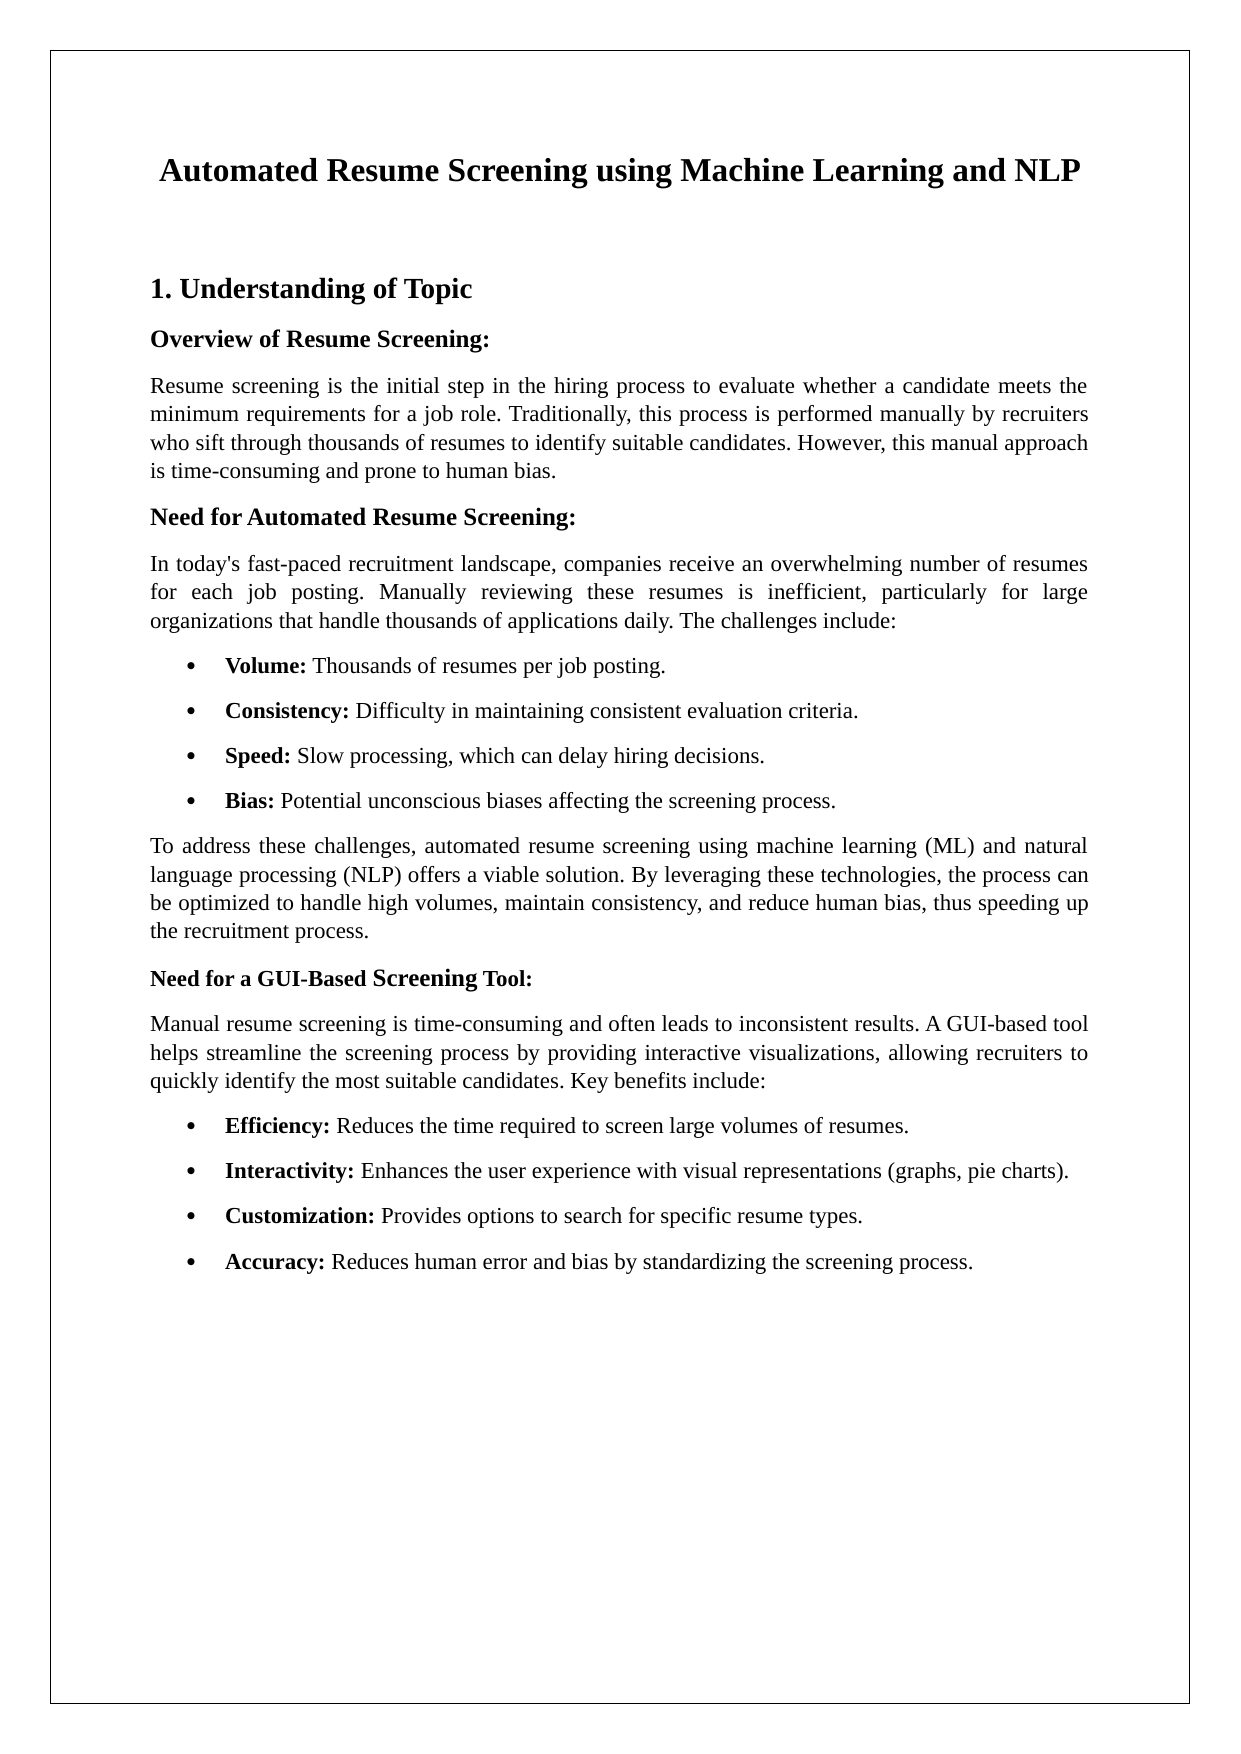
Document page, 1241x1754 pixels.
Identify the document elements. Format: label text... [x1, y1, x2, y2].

text 1. Understanding of Topic [150, 271, 1090, 305]
list Accuracy: Reduces human error and bias by standardizing the screening process. [187, 1248, 1090, 1274]
text In today's fast-paced recruitment landscape, companies receive an overwhelming number of resumes for each job posting. Manually reviewing these resumes is inefficient, particularly for large organizations that handle thousands of applications daily. The challenges include: [150, 550, 1090, 633]
list Bias: Potential unconscious biases affecting the screening process. [187, 787, 1090, 813]
text Need for Automated Resume Screening: [150, 502, 1090, 531]
list Consistency: Difficulty in maintaining consistent evaluation criteria. [187, 697, 1090, 723]
text Manual resume screening is time-consuming and often leads to inconsistent results. A GUI-based tool helps streamline the screening process by providing interactive visualizations, allowing recruiters to quickly identify the most suitable candidates. Key benefits include: [150, 1010, 1090, 1094]
list Speed: Slow processing, which can delay hiring decisions. [187, 742, 1090, 768]
list Customization: Provides options to search for specific resume types. [187, 1203, 1090, 1229]
text Need for a GUI-Based Screening Tool: [150, 963, 1090, 991]
text Resume screening is the initial step in the hiring process to evaluate whether a candidate meets the minimum requirements for a job role. Traditionally, this process is performed manually by recruiters who sift through thousands of resumes to identify suitable candidates. However, this manual approach is time-consuming and prone to human bias. [150, 372, 1090, 483]
text Automated Resume Screening using Machine Learning and NLP [150, 150, 1090, 188]
list Efficiency: Reduces the time required to screen large volumes of resumes. [187, 1112, 1090, 1139]
list Volume: Thousands of resumes per job posting. [187, 652, 1090, 678]
list Interactivity: Enhances the user experience with visual representations (graphs, pie charts). [187, 1157, 1090, 1184]
text Overview of Resume Screening: [150, 324, 1090, 353]
text To address these challenges, automated resume screening using machine learning (ML) and natural language processing (NLP) offers a viable solution. By leveraging these technologies, the process can be optimized to handle high volumes, maintain consistency, and reduce human bias, thus speeding up the recruitment process. [150, 832, 1090, 944]
